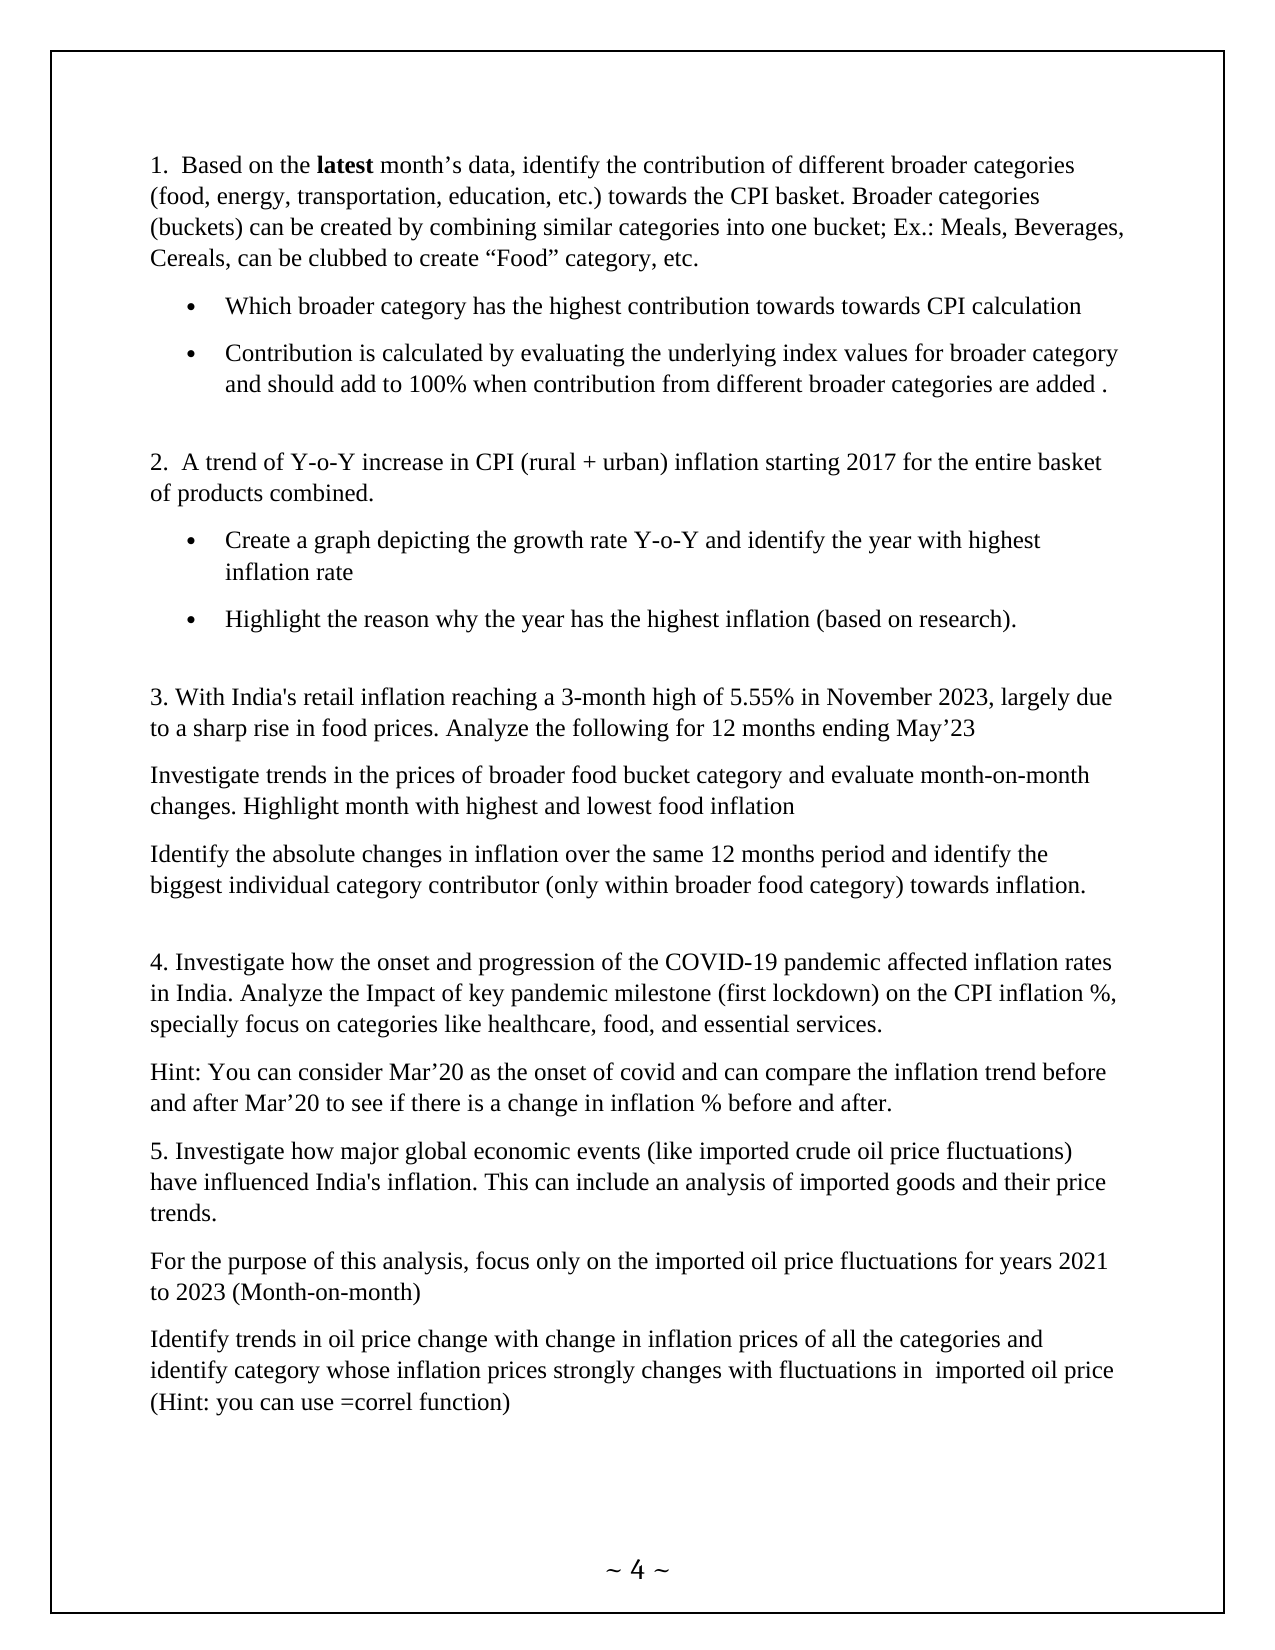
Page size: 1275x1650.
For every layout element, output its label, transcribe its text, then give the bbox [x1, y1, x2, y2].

list Which broader category has the highest contribution towards towards CPI calculation [187, 291, 1125, 319]
text 3. With India's retail inflation reaching a 3-month high of 5.55% in November 2023, largely due to a sharp rise in food prices. Analyze the following for 12 months ending May’23 [150, 682, 1125, 741]
text Investigate trends in the prices of broader food bucket category and evaluate month-on-month changes. Highlight month with highest and lowest food inflation [150, 760, 1125, 820]
text 4. Investigate how the onset and progression of the COVID-19 pandemic affected inflation rates in India. Analyze the Impact of key pandemic milestone (first lockdown) on the CPI inflation %, specially focus on categories like healthcare, food, and essential services. [150, 947, 1125, 1038]
text Identify trends in oil price change with change in inflation prices of all the categories and identify category whose inflation prices strongly changes with fluctuations in imported oil price (Hint: you can use =correl function) [150, 1324, 1125, 1415]
text Hint: You can consider Mar’20 as the onset of covid and can compare the inflation trend before and after Mar’20 to see if there is a change in inflation % before and after. [150, 1057, 1125, 1117]
text Identify the absolute changes in inflation over the same 12 months period and identify the biggest individual category contributor (only within broader food category) towards inflation. [150, 839, 1125, 899]
text For the purpose of this analysis, focus only on the imported oil price fluctuations for years 2021 to 2023 (Month-on-month) [150, 1246, 1125, 1306]
text 2. A trend of Y-o-Y increase in CPI (rural + urban) inflation starting 2017 for the entire basket of products combined. [150, 447, 1125, 507]
text 5. Investigate how major global economic events (like imported crude oil price fluctuations) have influenced India's inflation. This can include an analysis of imported goods and their price trends. [150, 1136, 1125, 1227]
list Create a graph depicting the growth rate Y-o-Y and identify the year with highest inflation rate [187, 526, 1125, 585]
list Contribution is calculated by evaluating the underlying index values for broader category and should add to 100% when contribution from different broader categories are added . [187, 338, 1125, 398]
list Highlight the reason why the year has the highest inflation (based on research). [187, 604, 1125, 633]
text 1. Based on the latest month’s data, identify the contribution of different broader categories (food, energy, transportation, education, etc.) towards the CPI basket. Broader categories (buckets) can be created by combining similar categories into one bucket; Ex.: Meals, Beverages, Cereals, can be clubbed to create “Food” category, etc. [150, 150, 1125, 272]
